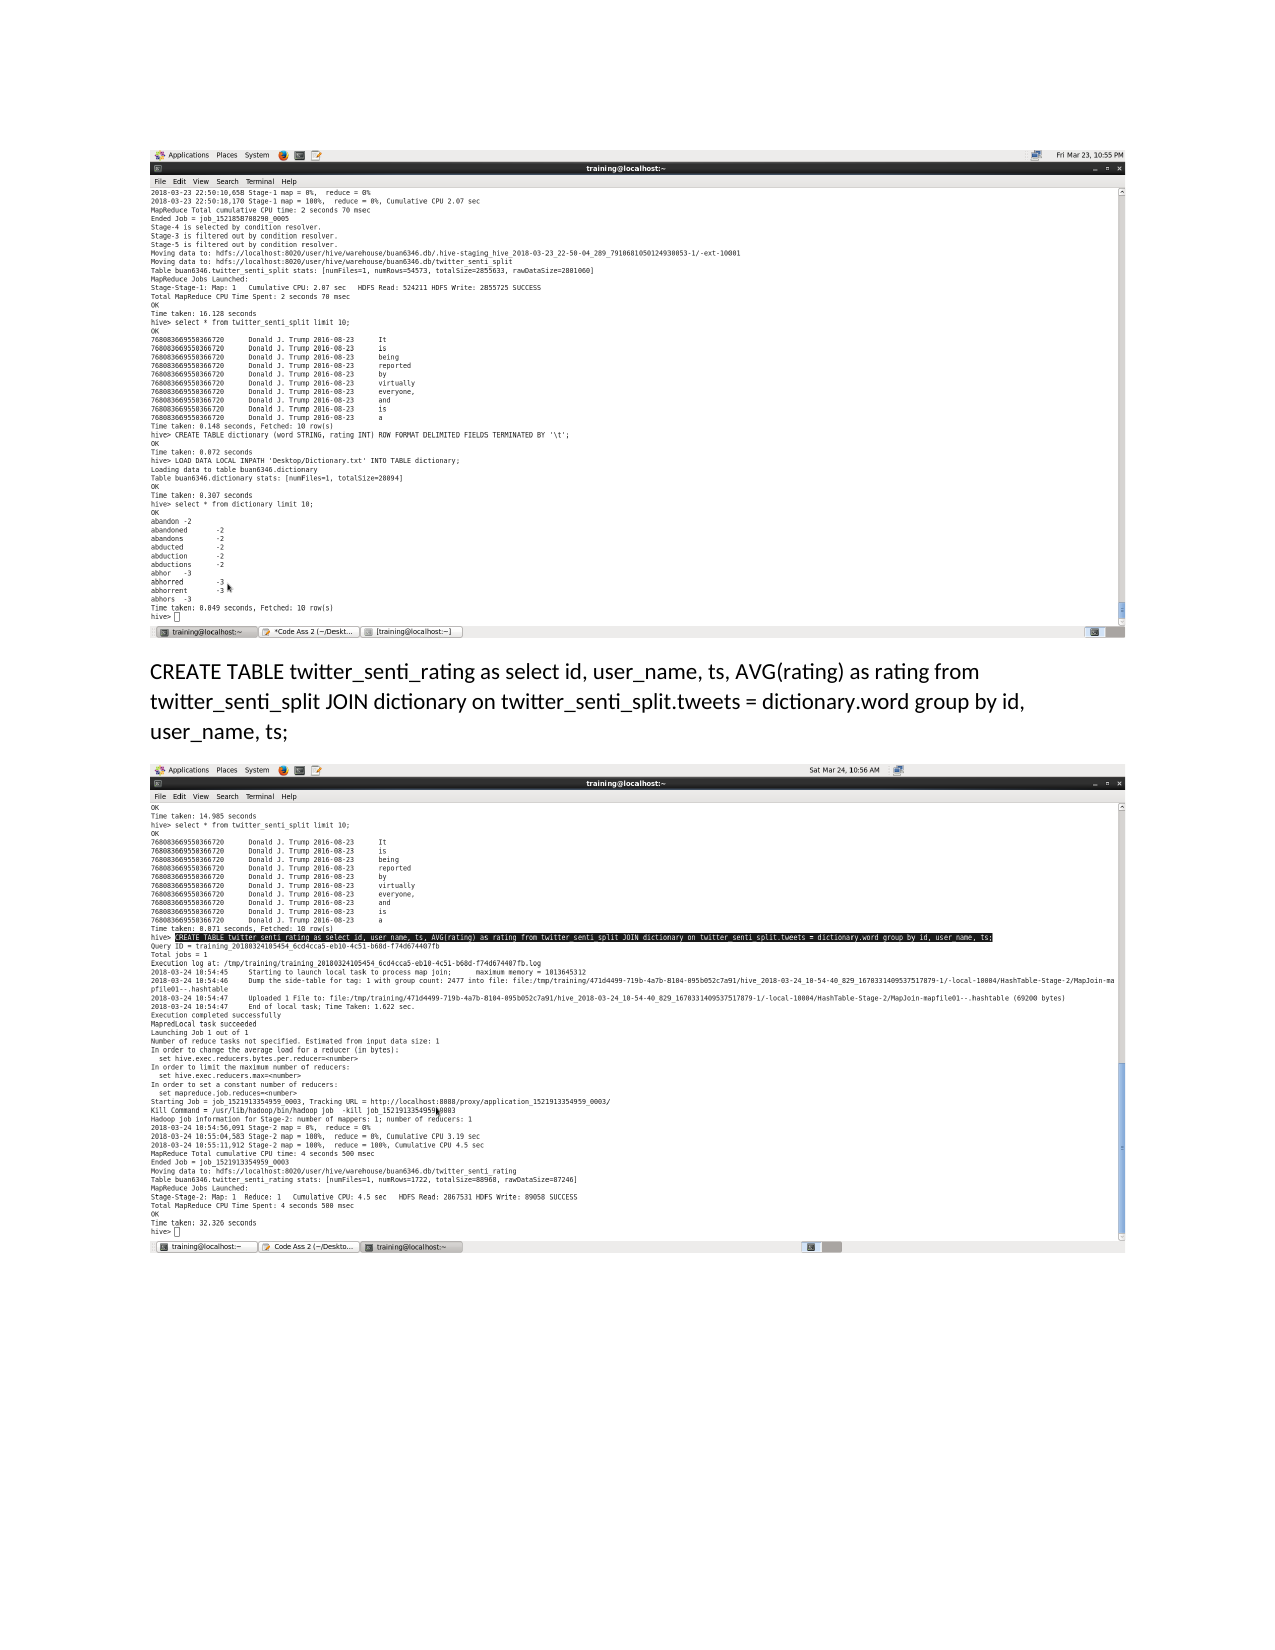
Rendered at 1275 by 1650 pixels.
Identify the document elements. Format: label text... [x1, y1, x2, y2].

text CREATE TABLE twitter_senti_rating as select id, user_name, ts, AVG(rating) as rating from twitter_senti_split JOIN dictionary on twitter_senti_split.tweets = dictionary.word group by id, user_name, ts; [150, 657, 1125, 745]
picture [150, 150, 1125, 638]
picture [150, 764, 1125, 1253]
